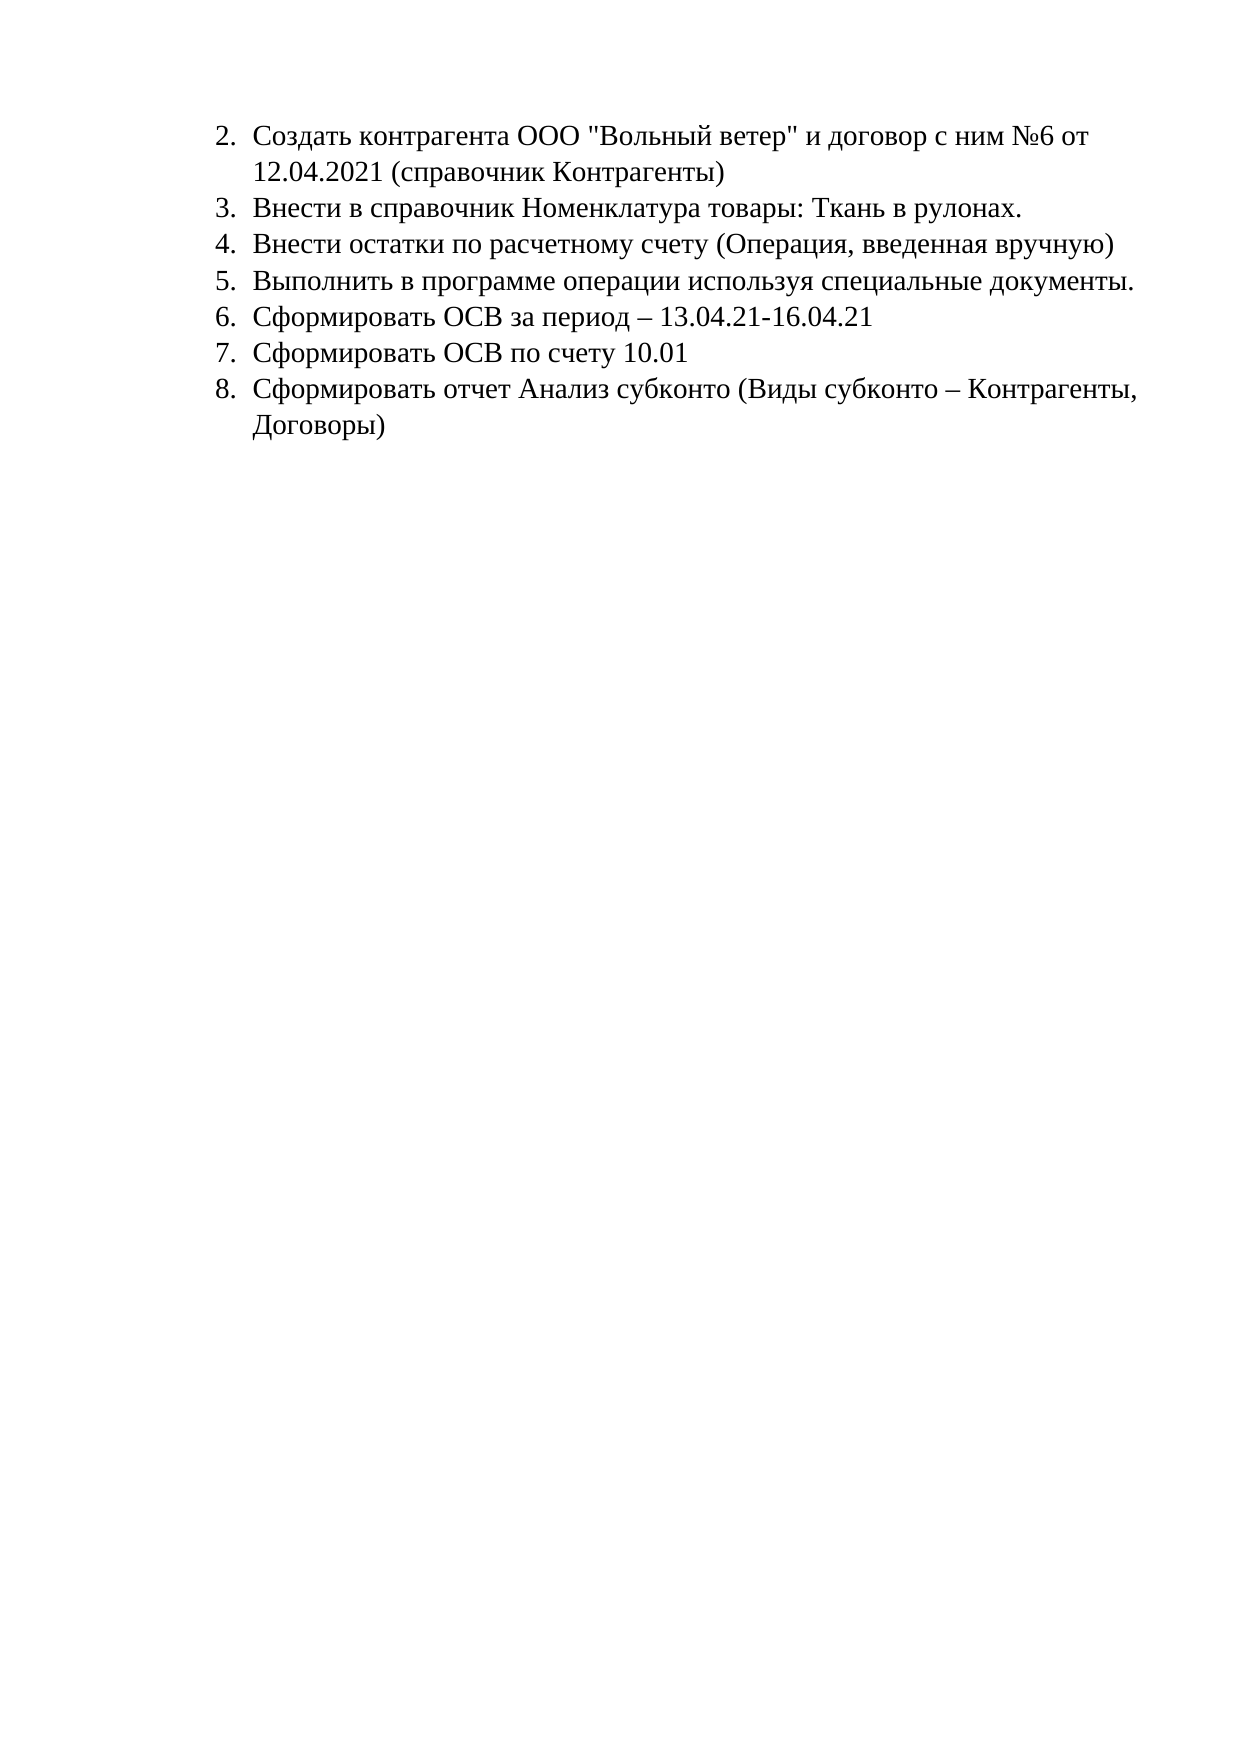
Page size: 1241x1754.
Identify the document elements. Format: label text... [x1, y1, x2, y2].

list Выполнить в программе операции используя специальные документы. [215, 263, 1152, 296]
list Внести в справочник Номенклатура товары: Ткань в рулонах. [215, 190, 1152, 224]
list Внести остатки по расчетному счету (Операция, введенная вручную) [215, 227, 1152, 260]
list Сформировать ОСВ за период – 13.04.21-16.04.21 [215, 299, 1152, 332]
list Создать контрагента ООО "Вольный ветер" и договор с ним №6 от 12.04.2021 (справочник Контрагенты) [215, 118, 1152, 188]
list Сформировать отчет Анализ субконто (Виды субконто – Контрагенты, Договоры) [215, 371, 1152, 441]
list Сформировать ОСВ по счету 10.01 [215, 335, 1152, 368]
